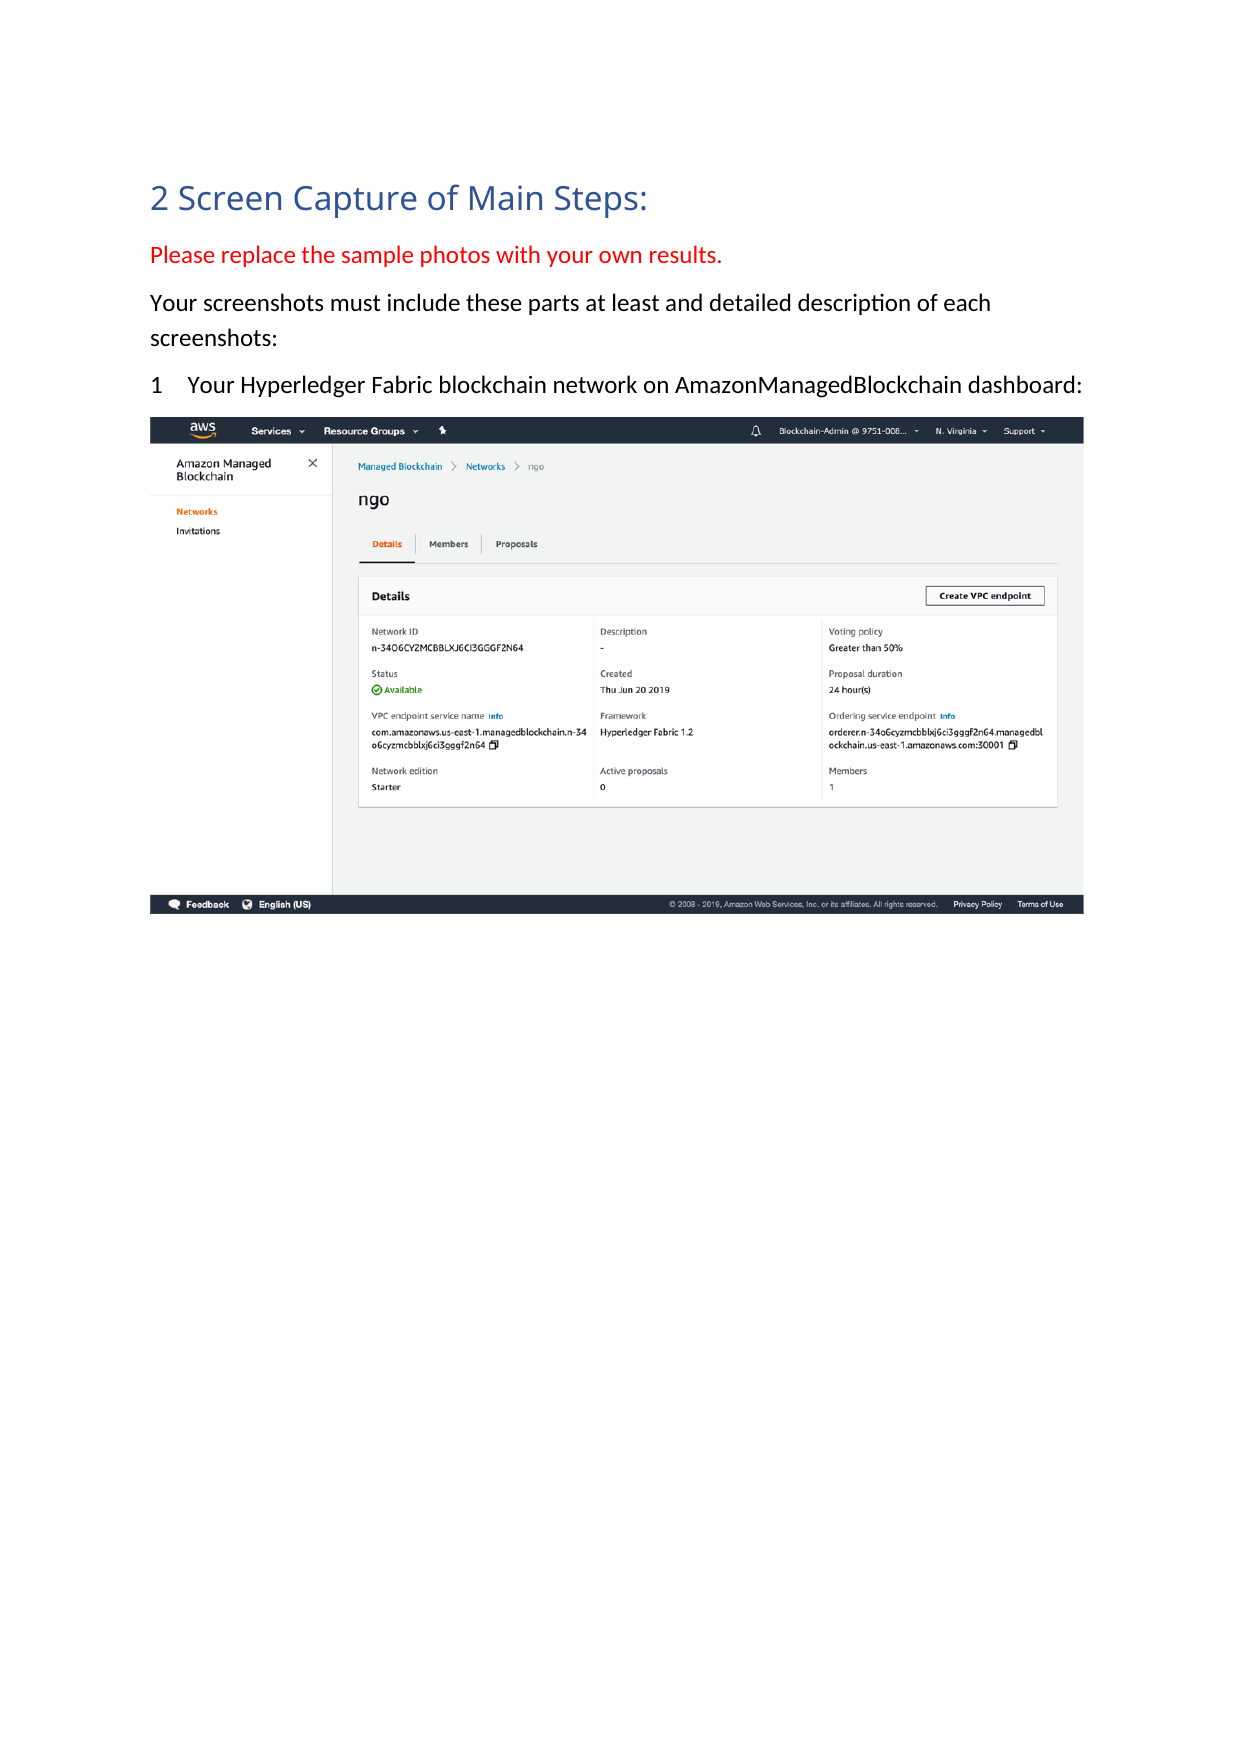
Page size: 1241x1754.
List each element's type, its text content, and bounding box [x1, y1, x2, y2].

text Please replace the sample photos with your own results. [150, 240, 1090, 270]
picture [150, 417, 1084, 914]
subtitle 2 Screen Capture of Main Steps: [150, 175, 1090, 220]
text Your screenshots must include these parts at least and detailed description of each screenshots: [150, 287, 1090, 353]
list Your Hyperledger Fabric blockchain network on AmazonManagedBlockchain dashboard: [150, 370, 1090, 400]
